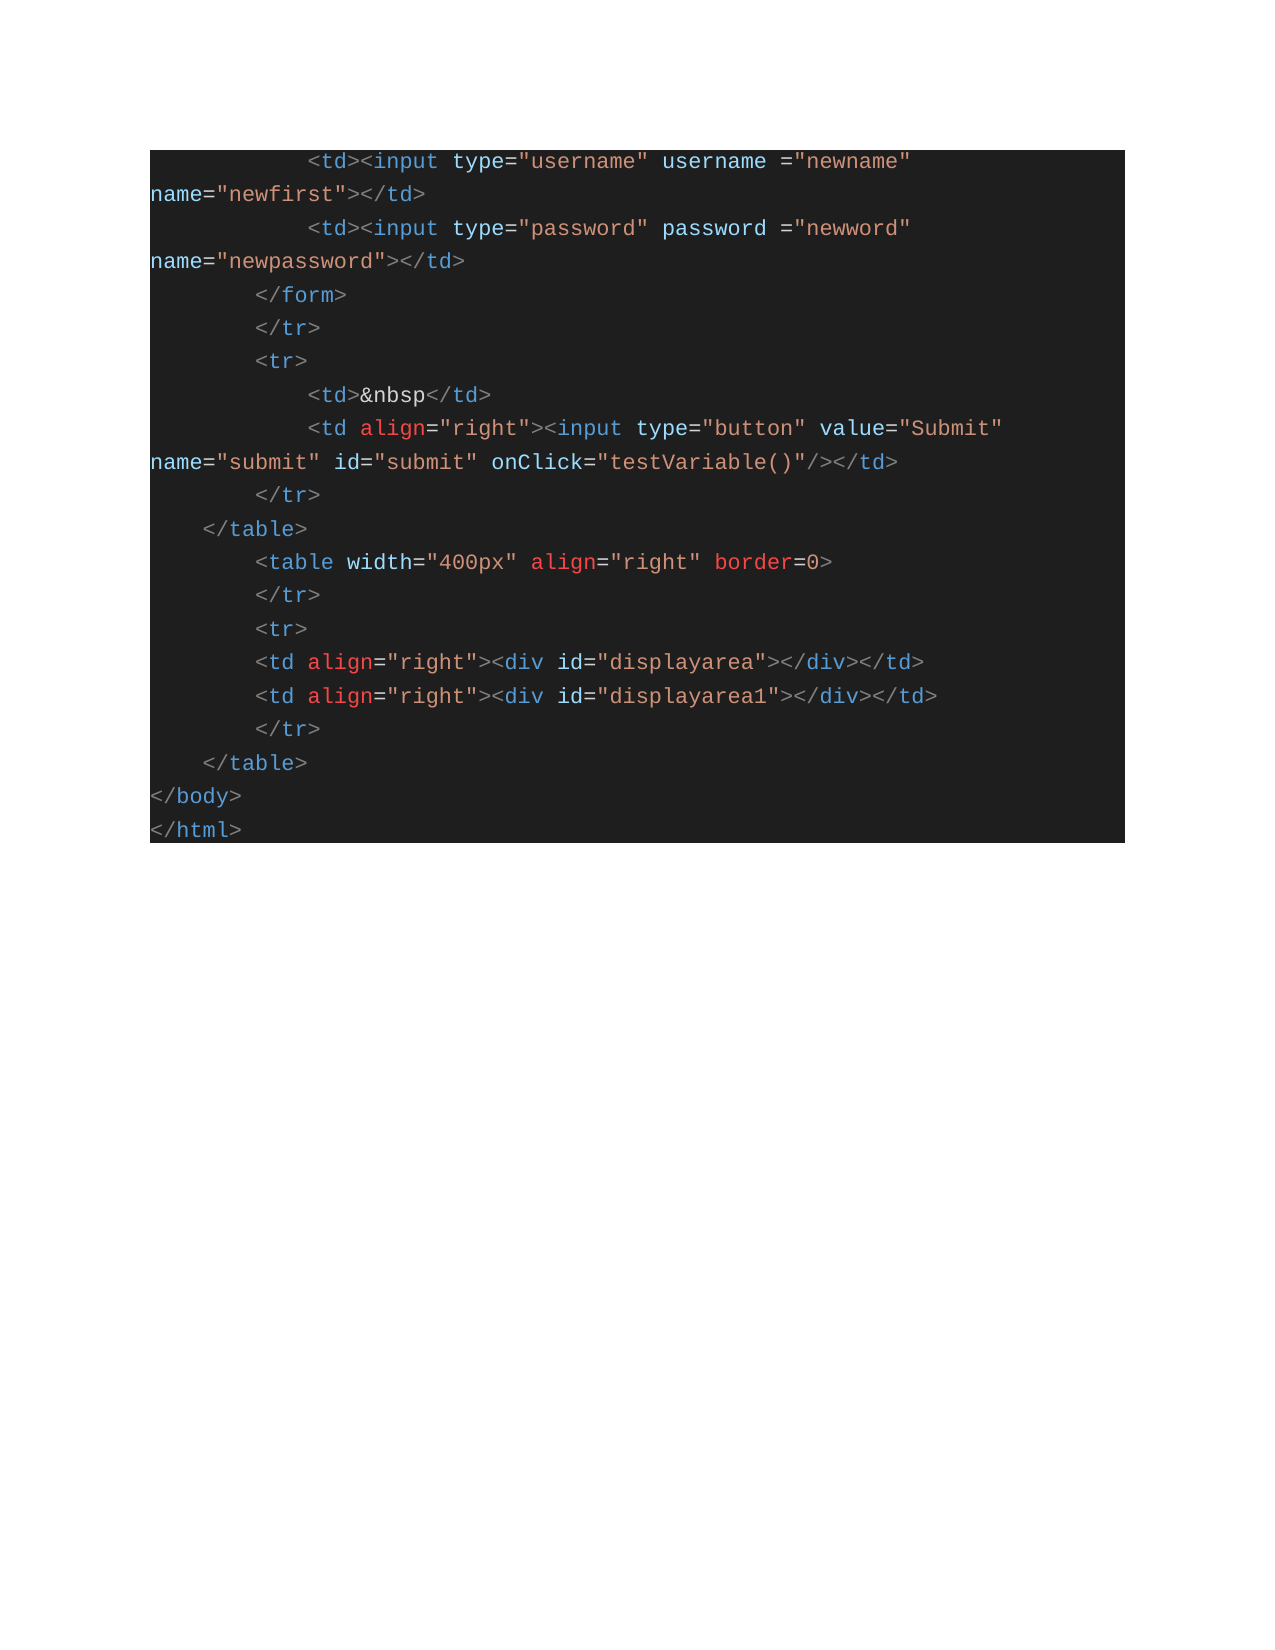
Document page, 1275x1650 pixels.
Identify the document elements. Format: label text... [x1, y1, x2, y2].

text </tr> [150, 484, 1125, 509]
text <td align="right"><div id="displayarea1"></div></td> [150, 685, 1125, 710]
text <tr> [150, 618, 1125, 643]
text </form> [150, 284, 1125, 308]
text <td align="right"><div id="displayarea"></div></td> [150, 652, 1125, 676]
text </table> [150, 518, 1125, 543]
text <table width="400px" align="right" border=0> [150, 551, 1125, 576]
text </table> [150, 752, 1125, 777]
text <td>&nbsp</td> [150, 384, 1125, 409]
text <td><input type="username" username ="newname" name="newfirst"></td> [150, 150, 1125, 208]
text </tr> [150, 718, 1125, 743]
text <tr> [150, 351, 1125, 375]
text <td><input type="password" password ="newword" name="newpassword"></td> [150, 217, 1125, 275]
text </body> [150, 785, 1125, 810]
text <td align="right"><input type="button" value="Submit" name="submit" id="submit" onClick="testVariable()"/></td> [150, 417, 1125, 476]
text </tr> [150, 317, 1125, 342]
text </tr> [150, 585, 1125, 609]
text </html> [150, 819, 1125, 843]
